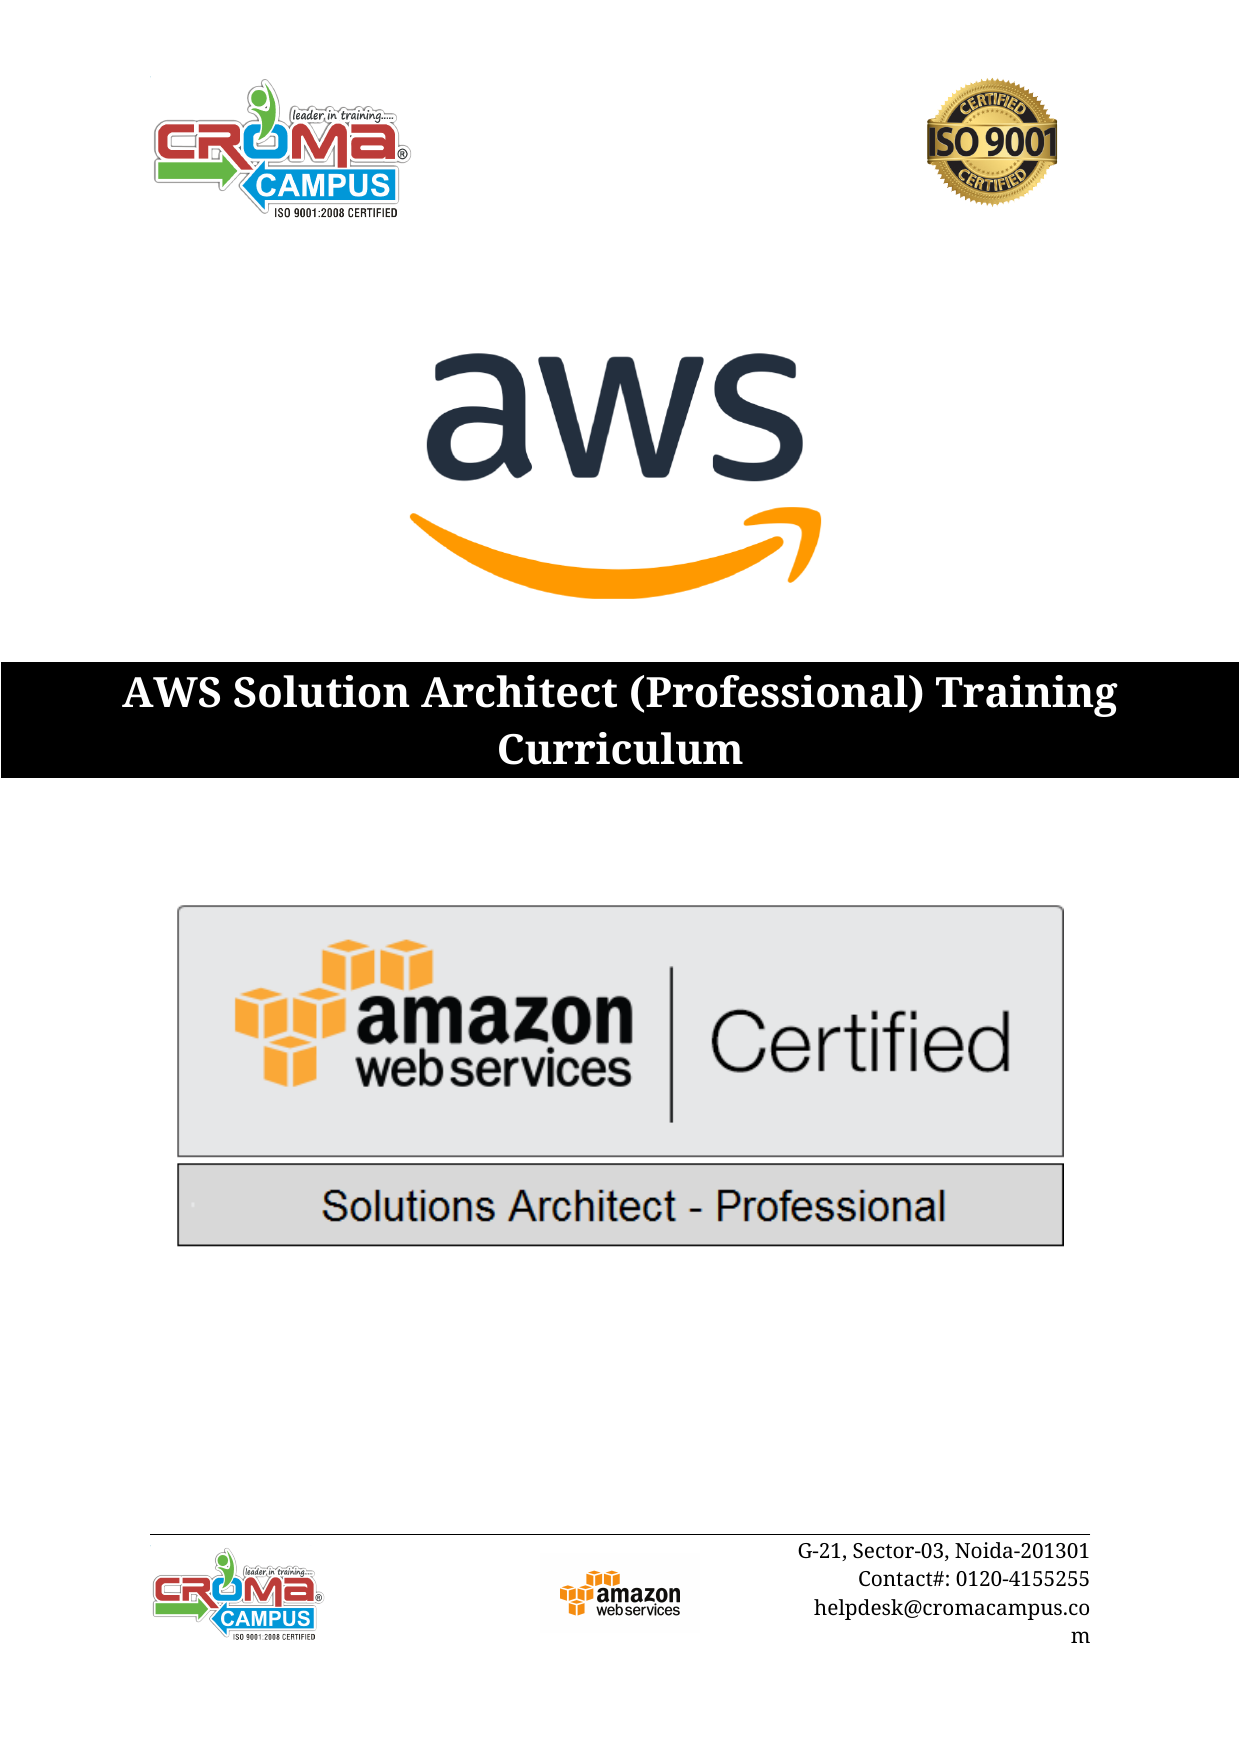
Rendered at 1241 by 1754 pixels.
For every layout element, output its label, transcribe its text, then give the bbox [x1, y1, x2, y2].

picture [540, 1553, 700, 1633]
picture [176, 904, 1064, 1248]
picture [893, 76, 1091, 208]
picture [150, 1545, 327, 1641]
picture [334, 310, 906, 638]
picture [150, 76, 414, 219]
table_header AWS Solution Architect (Professional) Training Curriculum [2, 663, 1238, 777]
